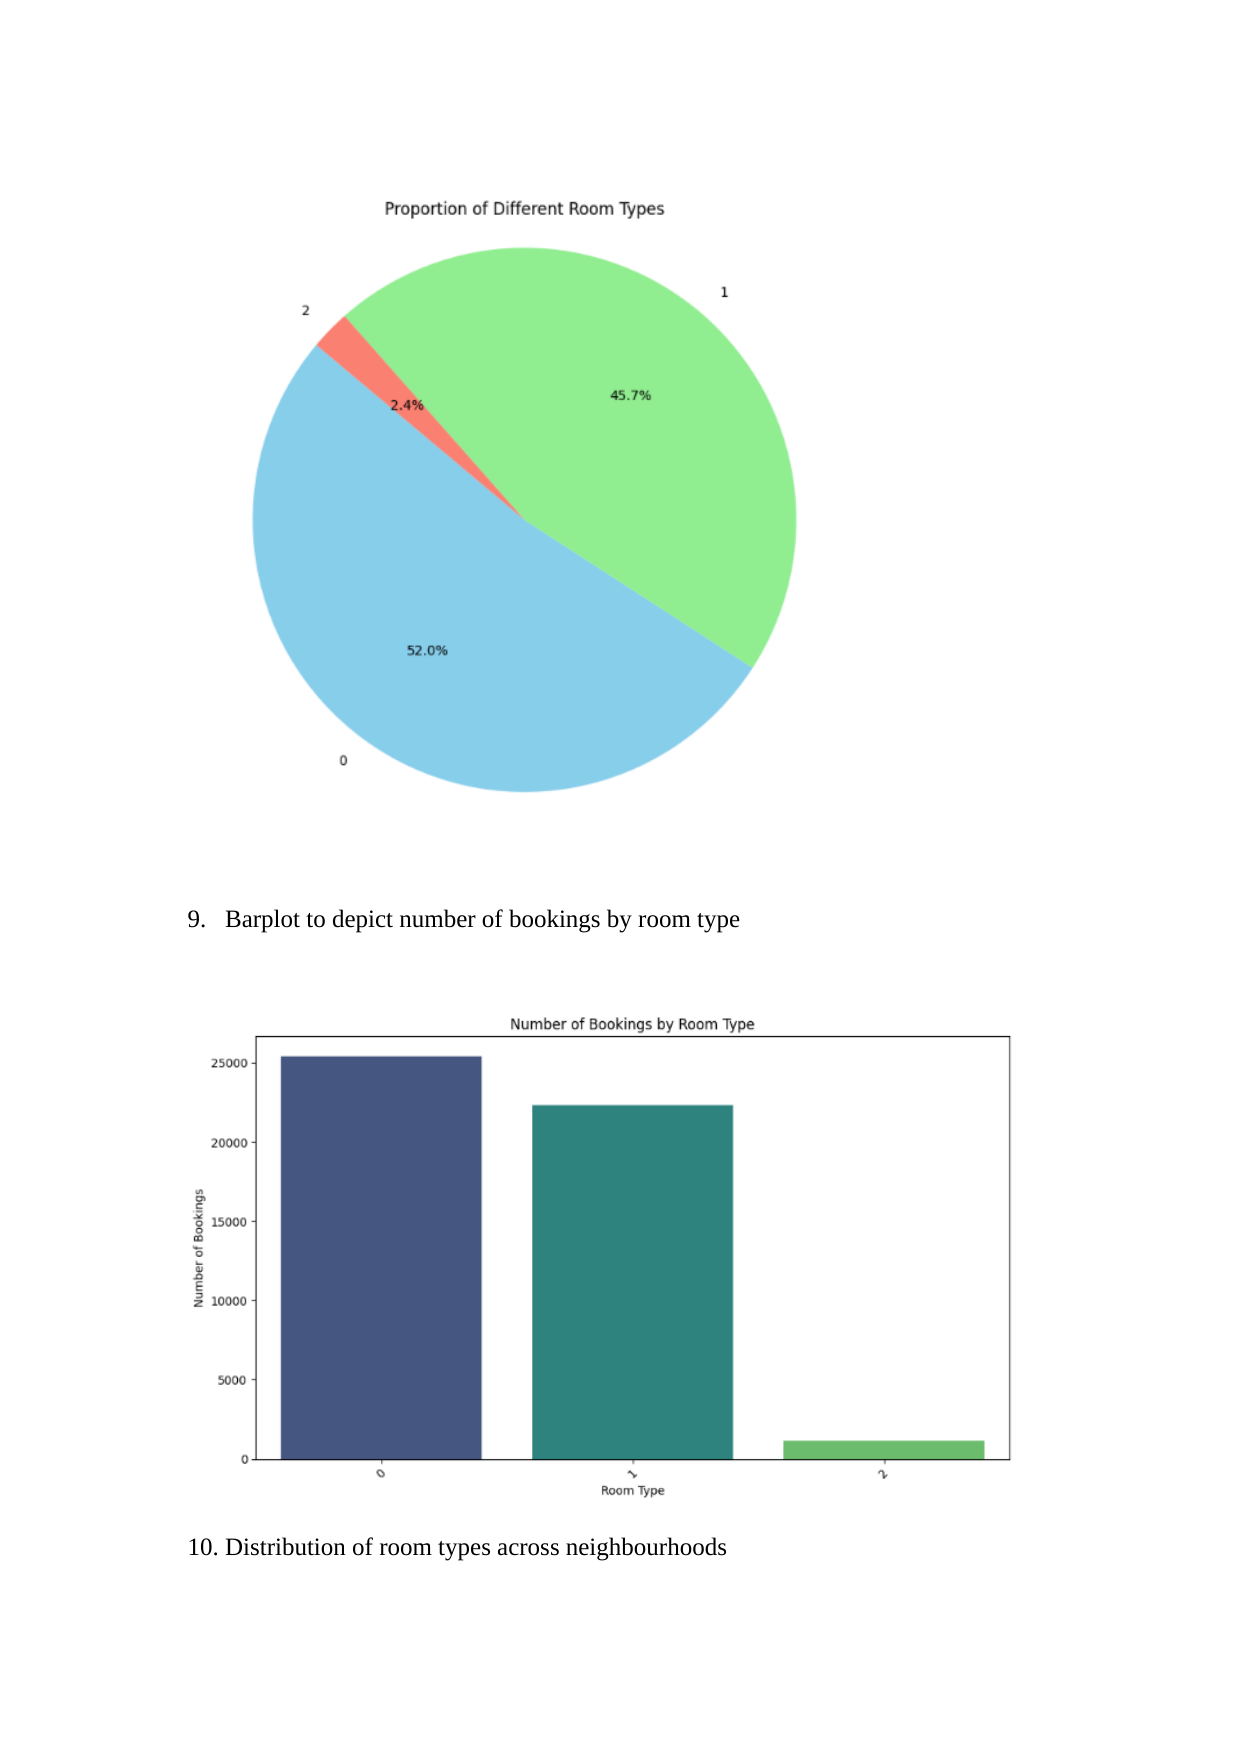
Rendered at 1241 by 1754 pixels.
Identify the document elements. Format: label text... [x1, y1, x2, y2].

picture [225, 193, 823, 804]
list Distribution of room types across neighbourhoods [187, 1532, 1090, 1561]
list Barplot to depict number of bookings by room type [187, 904, 1090, 933]
picture [187, 1007, 1016, 1501]
